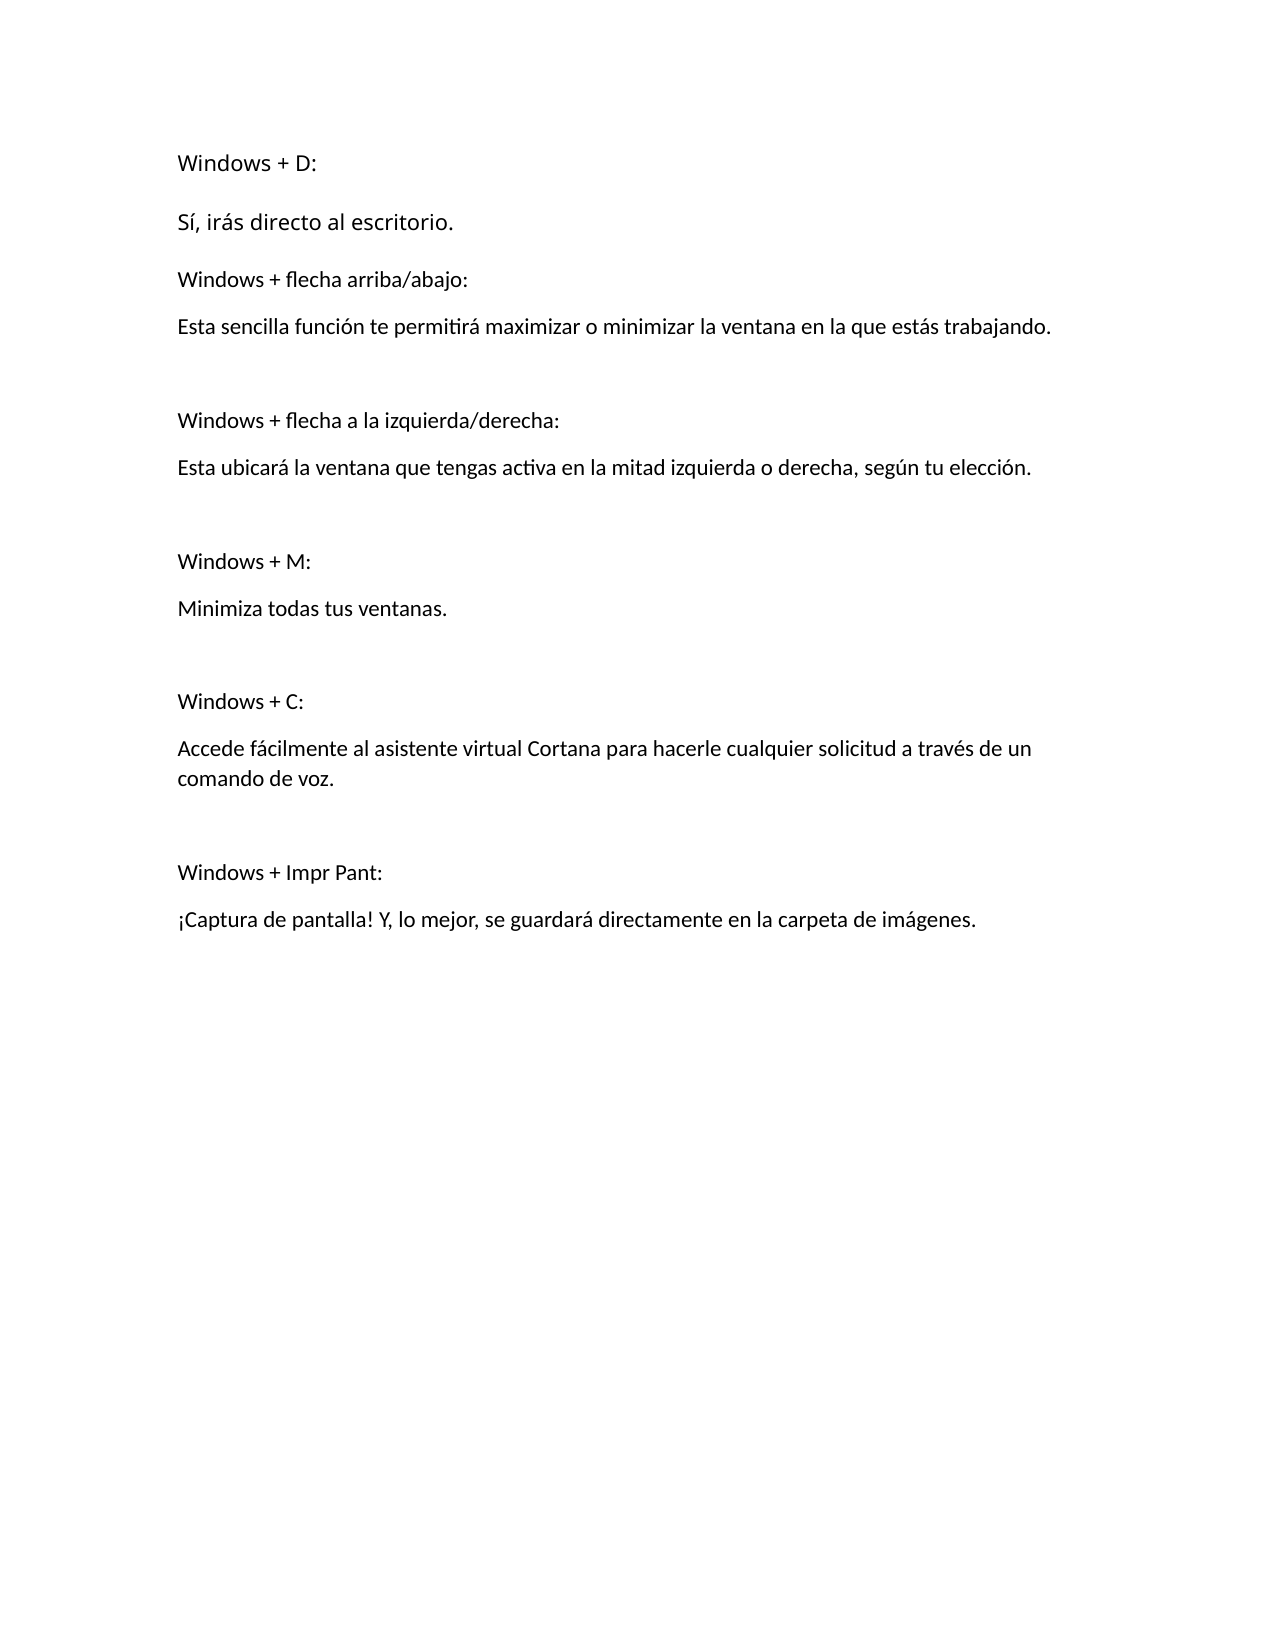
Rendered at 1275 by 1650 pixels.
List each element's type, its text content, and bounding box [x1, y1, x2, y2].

text Windows + M: [177, 547, 1098, 575]
text Windows + Impr Pant: [177, 858, 1098, 886]
text ¡Captura de pantalla! Y, lo mejor, se guardará directamente en la carpeta de imágenes. [177, 905, 1098, 933]
text Esta sencilla función te permitirá maximizar o minimizar la ventana en la que estás trabajando. [177, 312, 1098, 340]
text Windows + D: [177, 148, 1098, 177]
text Windows + flecha a la izquierda/derecha: [177, 406, 1098, 434]
text Sí, irás directo al escritorio. [177, 207, 1098, 236]
text Minimiza todas tus ventanas. [177, 594, 1098, 622]
text Windows + C: [177, 687, 1098, 715]
text Accede fácilmente al asistente virtual Cortana para hacerle cualquier solicitud a través de un comando de voz. [177, 734, 1098, 792]
text Windows + flecha arriba/abajo: [177, 266, 1098, 293]
text Esta ubicará la ventana que tengas activa en la mitad izquierda o derecha, según tu elección. [177, 453, 1098, 481]
